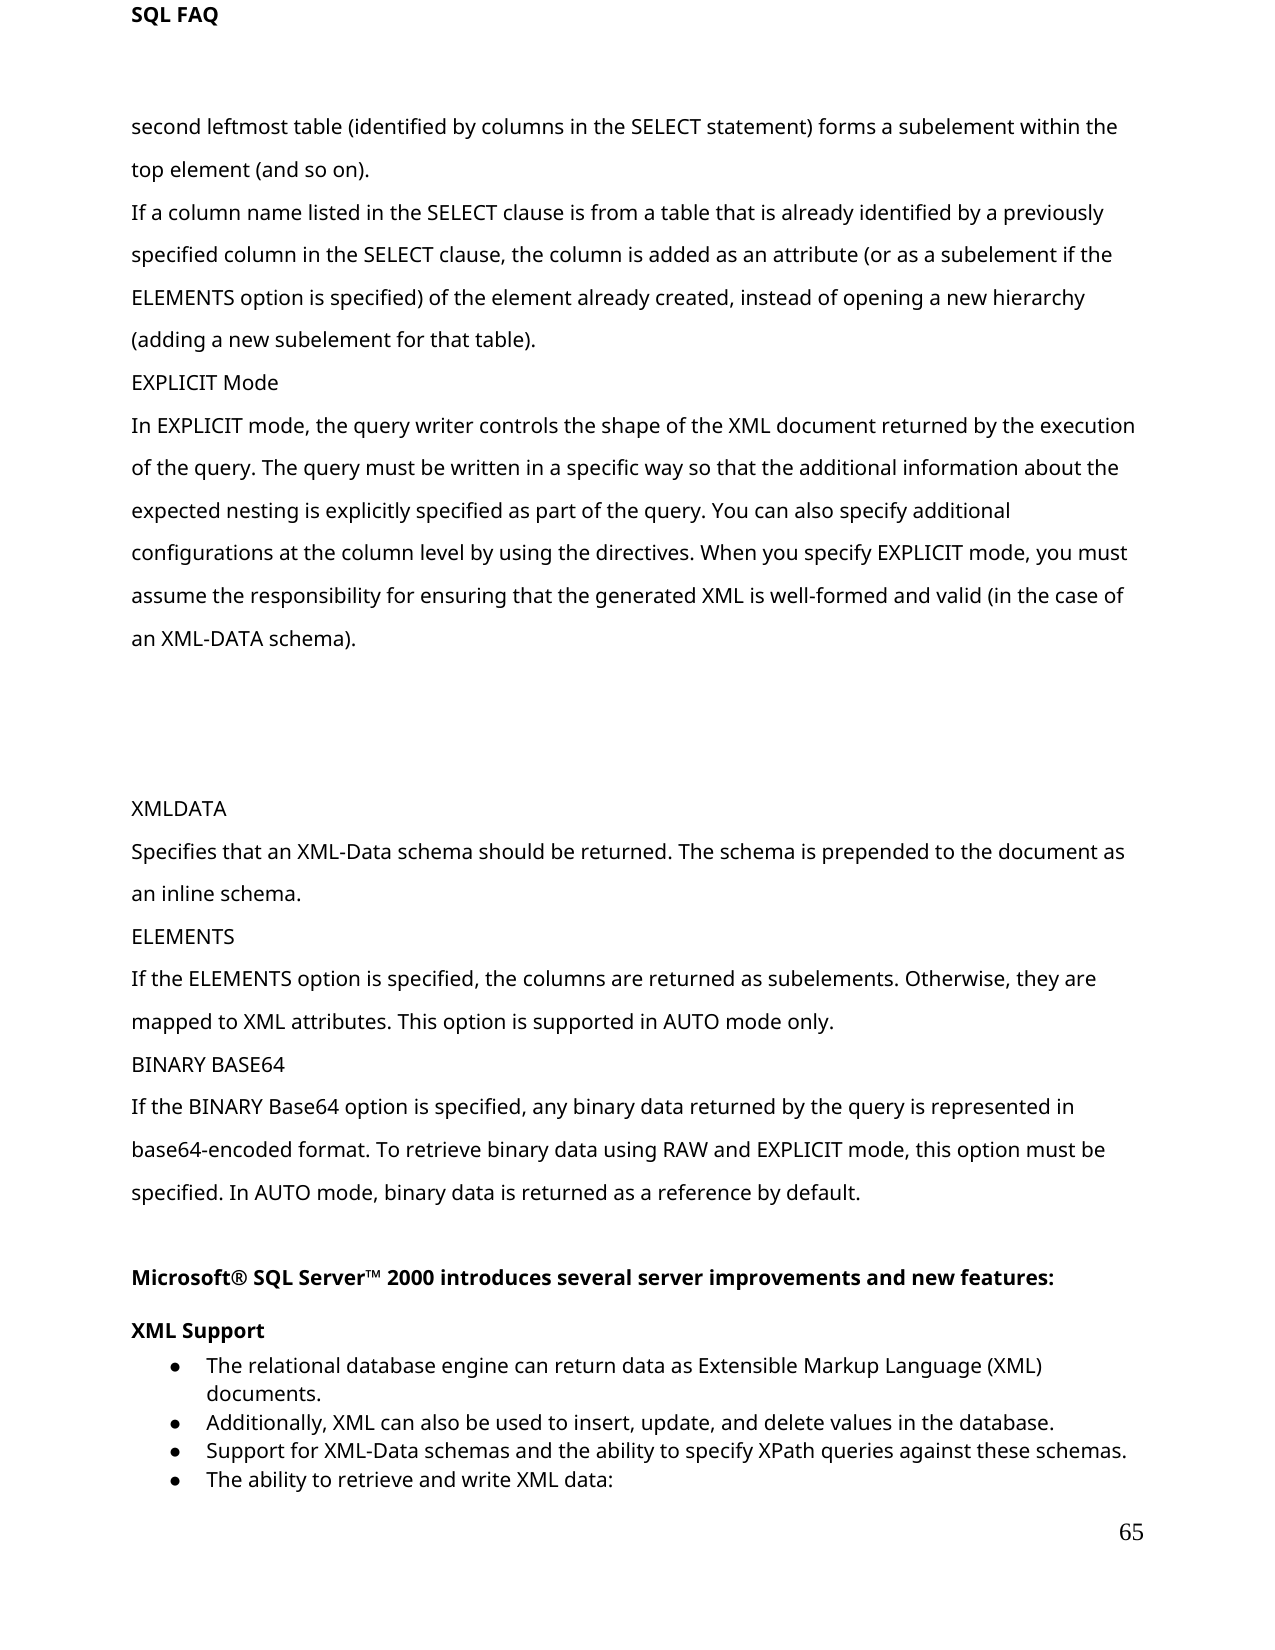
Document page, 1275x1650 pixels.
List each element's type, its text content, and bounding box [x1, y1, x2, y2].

text ELEMENTS [131, 922, 1144, 950]
subtitle XML Support [131, 1316, 1144, 1345]
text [131, 112, 1144, 183]
text XMLDATA [131, 794, 1144, 823]
text In EXPLICIT mode, the query writer controls the shape of the XML document returned by the execution of the query. The query must be written in a specific way so that the additional information about the expected nesting is explicitly specified as part of the query. You can also specify additional configurations at the column level by using the directives. When you specify EXPLICIT mode, you must assume the responsibility for ensuring that the generated XML is well-formed and valid (in the case of an XML-DATA schema). [131, 411, 1144, 652]
text Specifies that an XML-Data schema should be returned. The schema is prepended to the document as an inline schema. [131, 837, 1144, 908]
list The ability to retrieve and write XML data: [169, 1465, 1144, 1493]
text EXPLICIT Mode [131, 368, 1144, 397]
text If the BINARY Base64 option is specified, any binary data returned by the query is represented in base64-encoded format. To retrieve binary data using RAW and EXPLICIT mode, this option must be specified. In AUTO mode, binary data is returned as a reference by default. [131, 1092, 1144, 1206]
text If the ELEMENTS option is specified, the columns are returned as subelements. Otherwise, they are mapped to XML attributes. This option is supported in AUTO mode only. [131, 964, 1144, 1036]
text If a column name listed in the SELECT clause is from a table that is already identified by a previously specified column in the SELECT clause, the column is added as an attribute (or as a subelement if the ELEMENTS option is specified) of the element already created, instead of opening a new hierarchy (adding a new subelement for that table). [131, 198, 1144, 354]
list The relational database engine can return data as Extensible Markup Language (XML) documents. [169, 1351, 1144, 1408]
list Additionally, XML can also be used to insert, update, and delete values in the database. [169, 1408, 1144, 1436]
text Microsoft® SQL Server™ 2000 introduces several server improvements and new features: [131, 1263, 1144, 1291]
text BINARY BASE64 [131, 1050, 1144, 1078]
list Support for XML-Data schemas and the ability to specify XPath queries against these schemas. [169, 1436, 1144, 1465]
